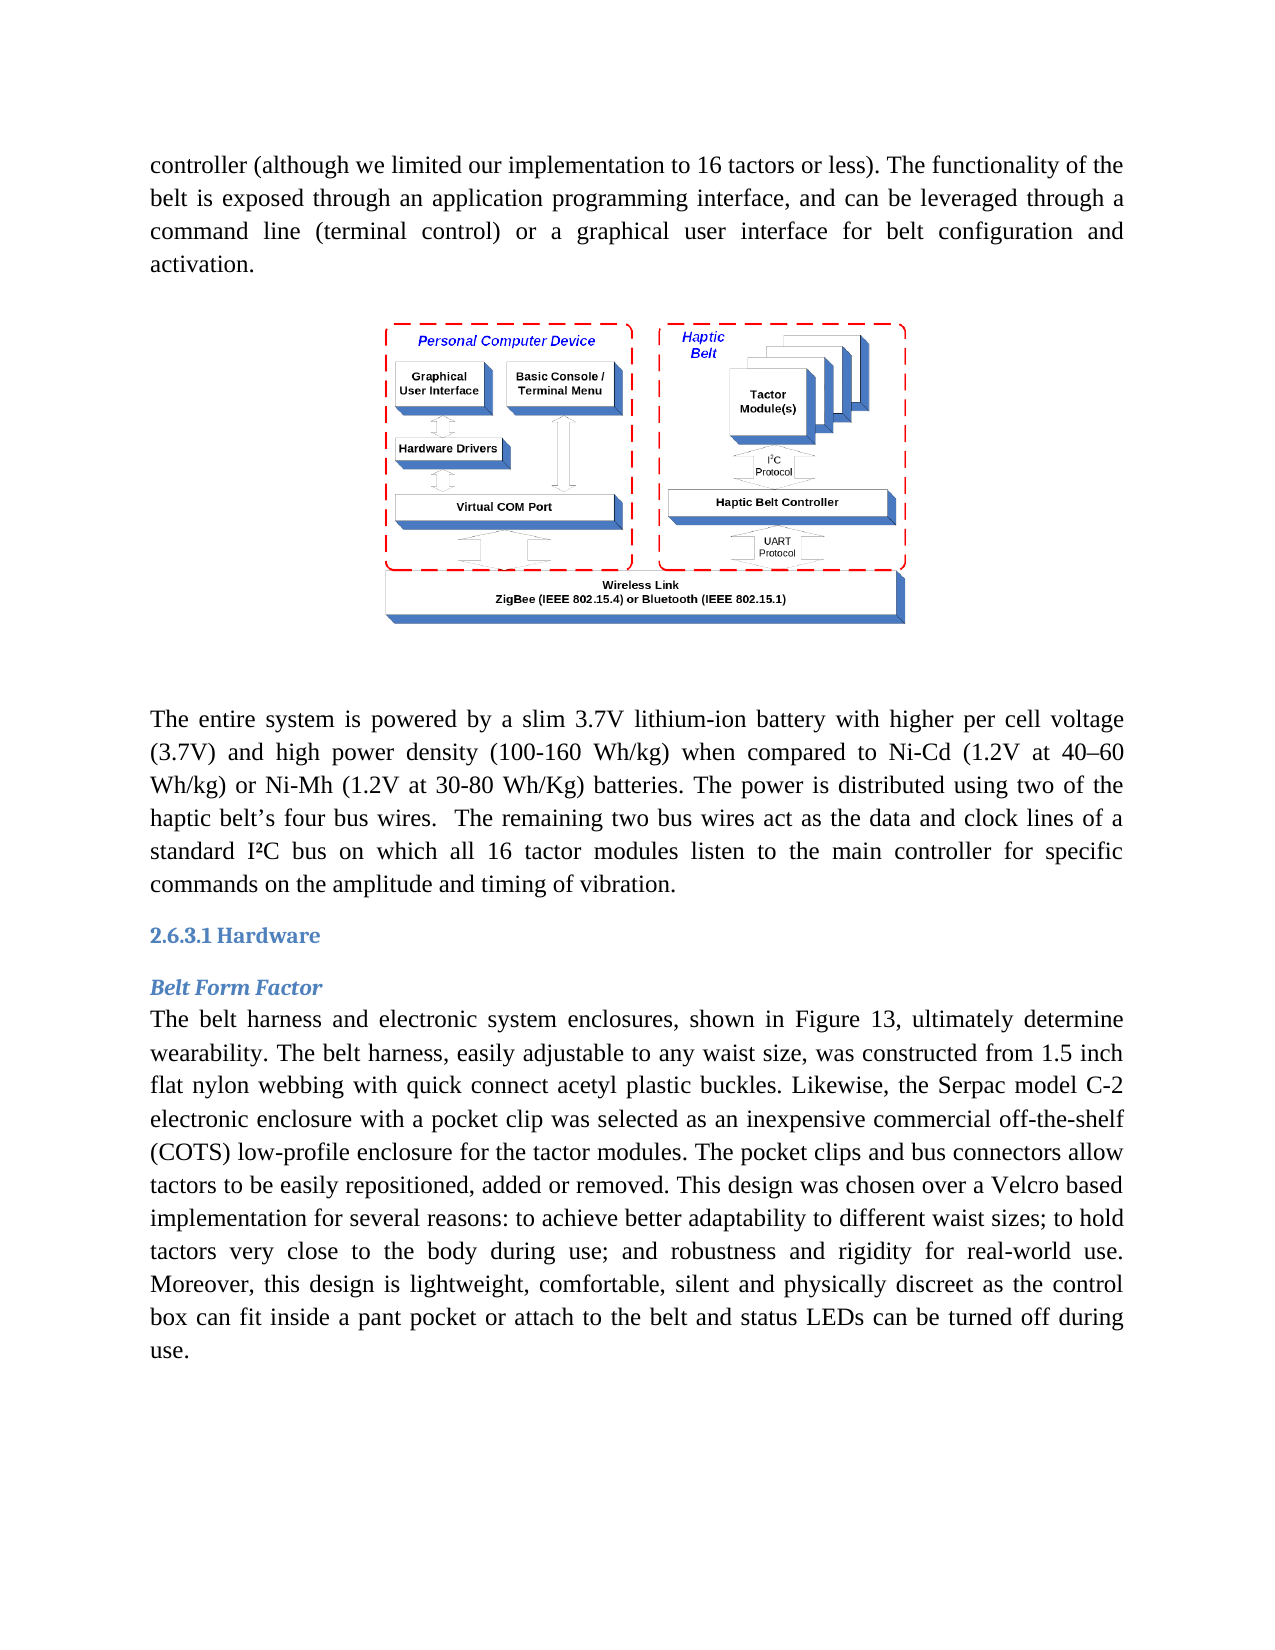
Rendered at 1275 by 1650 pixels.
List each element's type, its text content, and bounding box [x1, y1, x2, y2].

subtitle 2.6.3.1 Hardware [150, 923, 1125, 950]
subtitle Belt Form Factor [150, 974, 1125, 1001]
text The entire system is powered by a slim 3.7V lithium-ion battery with higher per cell voltage (3.7V) and high power density (100-160 Wh/kg) when compared to Ni-Cd (1.2V at 40–60 Wh/kg) or Ni-Mh (1.2V at 30-80 Wh/Kg) batteries. The power is distributed using two of the haptic belt’s four bus wires. The remaining two bus wires act as the data and clock lines of a standard I²C bus on which all 16 tactor modules listen to the main controller for specific commands on the amplitude and timing of vibration. [150, 704, 1125, 898]
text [150, 150, 1125, 278]
text The belt harness and electronic system enclosures, shown in Figure 13, ultimately determine wearability. The belt harness, easily adjustable to any waist size, was constructed from 1.5 inch flat nylon webbing with quick connect acetyl plastic buckles. Likewise, the Serpac model C-2 electronic enclosure with a pocket clip was selected as an inexpensive commercial off-the-shelf (COTS) low-profile enclosure for the tactor modules. The pocket clips and bus connectors allow tactors to be easily repositioned, added or removed. This design was chosen over a Velcro based implementation for several reasons: to achieve better adaptability to different waist sizes; to hold tactors very close to the body during use; and robustness and rigidity for real-world use. Moreover, this design is lightweight, comfortable, silent and physically discreet as the control box can fit inside a pant pocket or attach to the belt and status LEDs can be turned off during use. [150, 1004, 1125, 1363]
